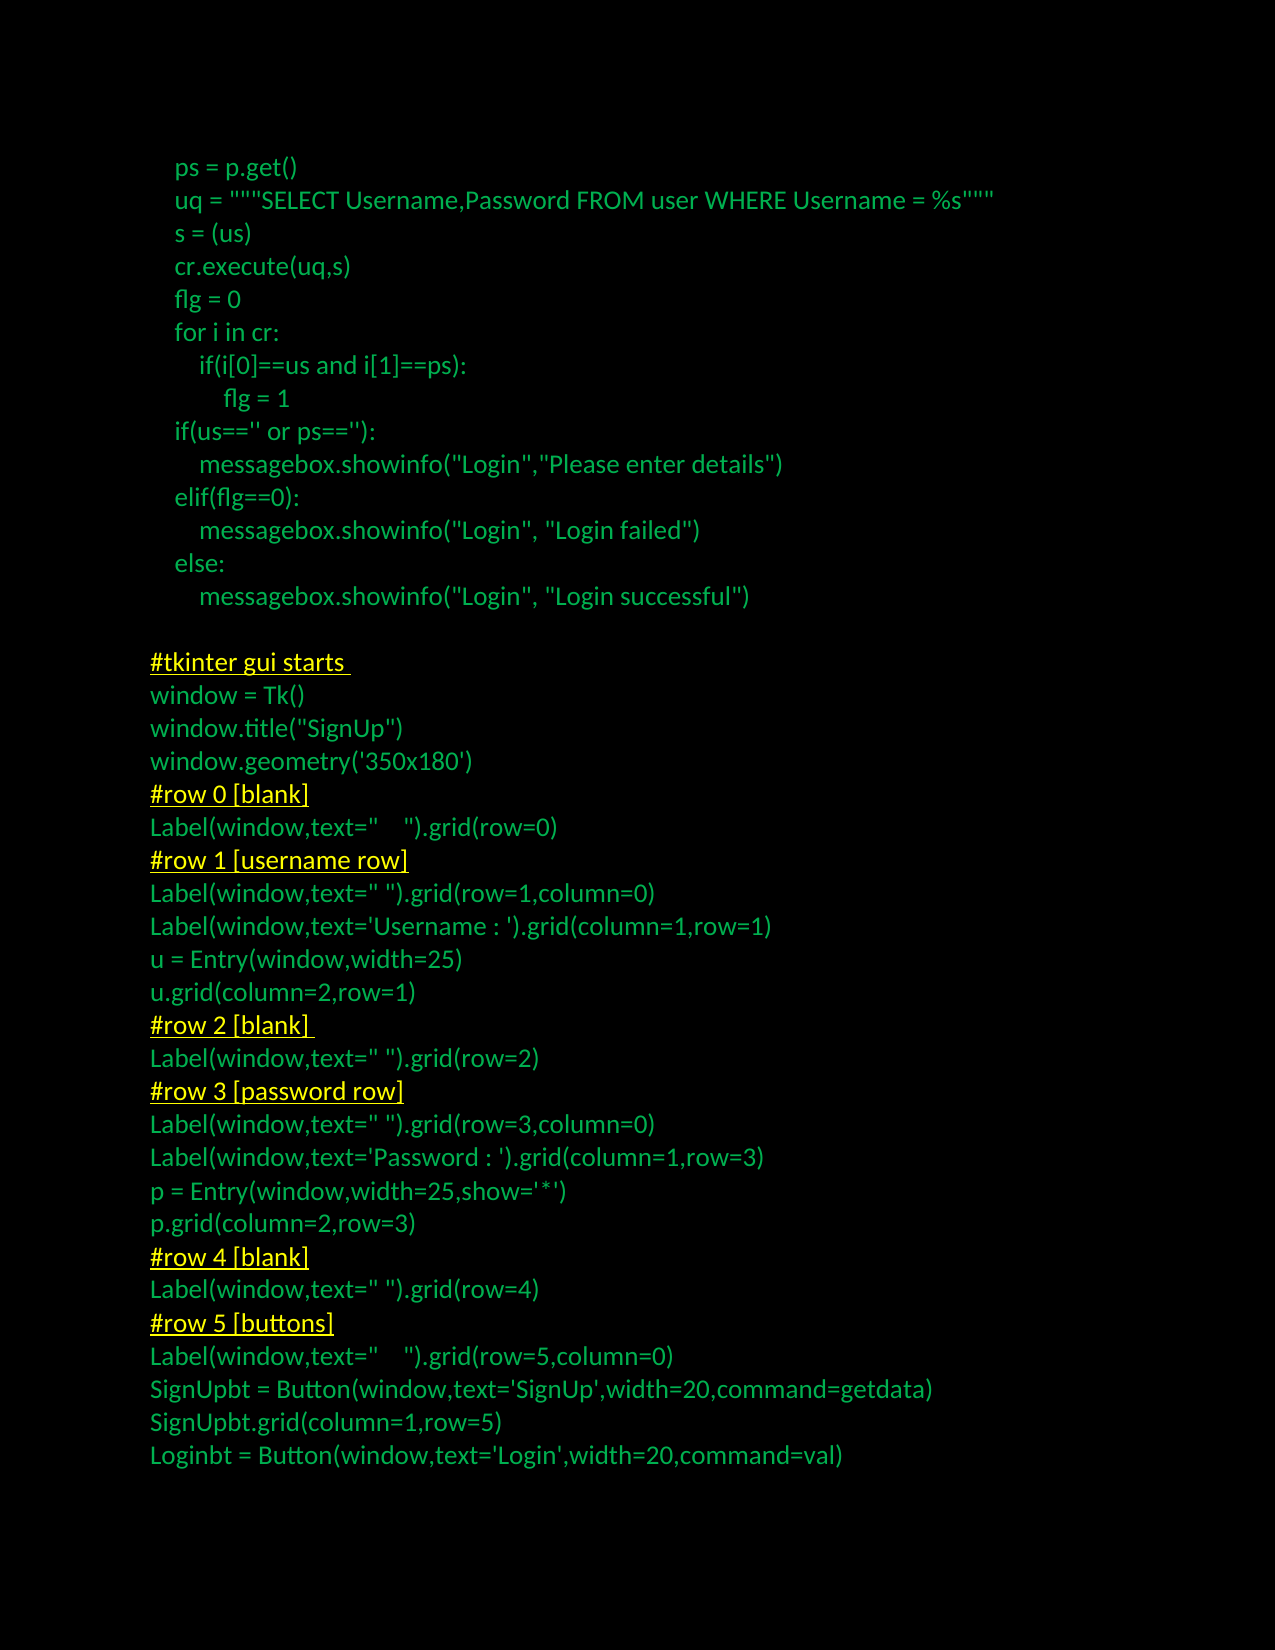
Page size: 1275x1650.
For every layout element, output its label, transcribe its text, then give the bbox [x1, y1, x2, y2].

text window.geometry('350x180') [150, 744, 1125, 777]
text #tkinter gui starts [150, 645, 1125, 678]
text messagebox.showinfo("Login","Please enter details") [150, 447, 1125, 480]
text p = Entry(window,width=25,show='*') [150, 1174, 1125, 1207]
text #row 0 [blank] [150, 777, 1125, 810]
text if(us=='' or ps==''): [150, 414, 1125, 447]
text window = Tk() [150, 678, 1125, 711]
text #row 2 [blank] [150, 1008, 1125, 1042]
text messagebox.showinfo("Login", "Login failed") [150, 513, 1125, 546]
text Loginbt = Button(window,text='Login',width=20,command=val) [150, 1438, 1125, 1471]
text else: [150, 546, 1125, 579]
text ps = p.get() [150, 150, 1125, 183]
text cr.execute(uq,s) [150, 249, 1125, 282]
text u = Entry(window,width=25) [150, 942, 1125, 976]
text #row 4 [blank] [150, 1240, 1125, 1273]
text Label(window,text=" ").grid(row=2) [150, 1042, 1125, 1074]
text elif(flg==0): [150, 480, 1125, 513]
text #row 5 [buttons] [150, 1306, 1125, 1339]
text Label(window,text=" ").grid(row=4) [150, 1273, 1125, 1306]
text #row 1 [username row] [150, 843, 1125, 876]
text SignUpbt.grid(column=1,row=5) [150, 1405, 1125, 1438]
text Label(window,text=" ").grid(row=0) [150, 810, 1125, 843]
text Label(window,text='Password : ').grid(column=1,row=3) [150, 1141, 1125, 1174]
text flg = 0 [150, 282, 1125, 315]
text u.grid(column=2,row=1) [150, 976, 1125, 1008]
text #row 3 [password row] [150, 1074, 1125, 1108]
text messagebox.showinfo("Login", "Login successful") [150, 579, 1125, 612]
text s = (us) [150, 216, 1125, 249]
text Label(window,text=" ").grid(row=3,column=0) [150, 1108, 1125, 1141]
text uq = """SELECT Username,Password FROM user WHERE Username = %s""" [150, 183, 1125, 216]
text flg = 1 [150, 381, 1125, 414]
text if(i[0]==us and i[1]==ps): [150, 348, 1125, 381]
text Label(window,text='Username : ').grid(column=1,row=1) [150, 909, 1125, 942]
text p.grid(column=2,row=3) [150, 1207, 1125, 1240]
text Label(window,text=" ").grid(row=1,column=0) [150, 876, 1125, 909]
text for i in cr: [150, 315, 1125, 348]
text SignUpbt = Button(window,text='SignUp',width=20,command=getdata) [150, 1372, 1125, 1405]
text Label(window,text=" ").grid(row=5,column=0) [150, 1339, 1125, 1372]
text window.title("SignUp") [150, 711, 1125, 744]
